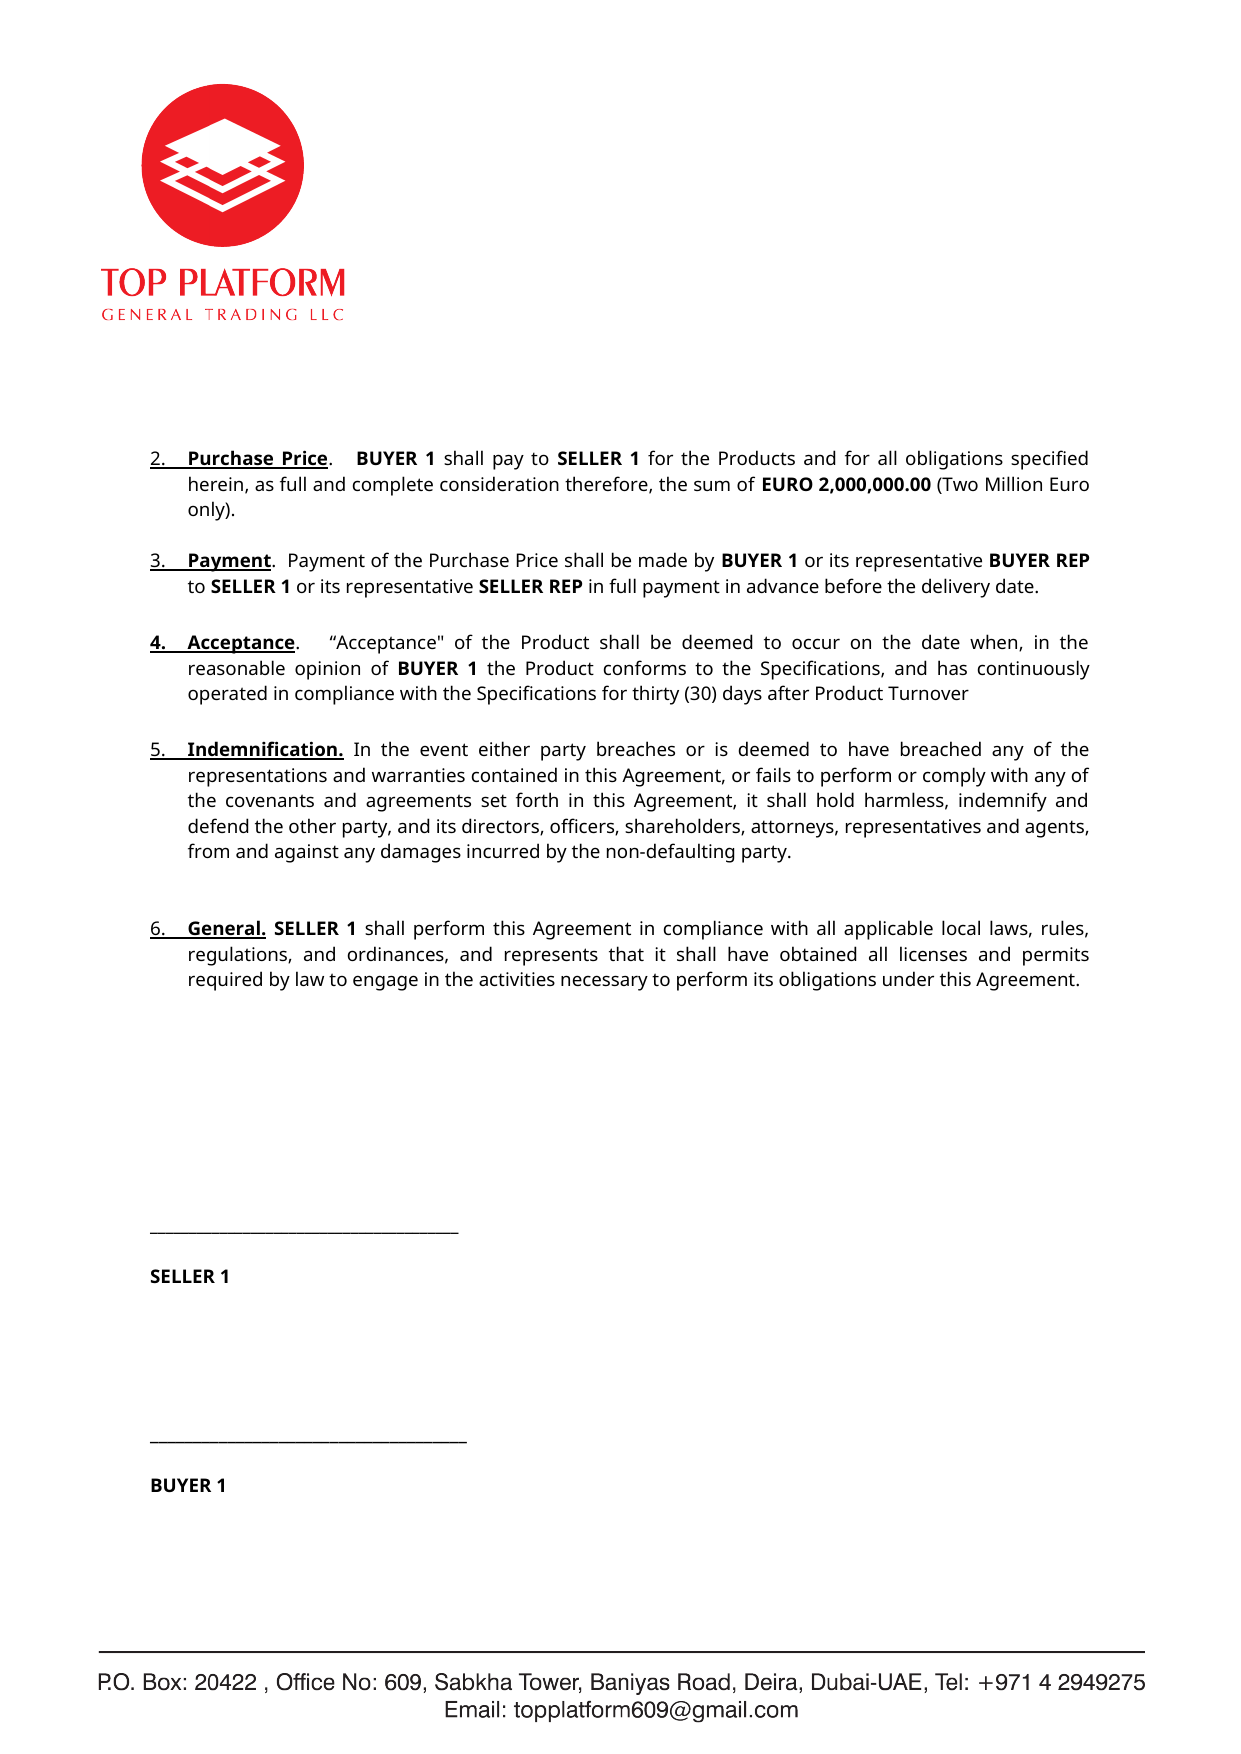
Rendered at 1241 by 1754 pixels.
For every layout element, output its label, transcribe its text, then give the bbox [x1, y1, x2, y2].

list Indemnification. In the event either party breaches or is deemed to have breached any of the representations and warranties contained in this Agreement, or fails to perform or comply with any of the covenants and agreements set forth in this Agreement, it shall hold harmless, indemnify and defend the other party, and its directors, officers, shareholders, attorneys, representatives and agents, from and against any damages incurred by the non-defaulting party. [150, 737, 1090, 864]
list Payment. Payment of the Purchase Price shall be made by BUYER 1 or its representative BUYER REP to SELLER 1 or its representative SELLER REP in full payment in advance before the delivery date. [150, 548, 1090, 599]
list Acceptance. “Acceptance" of the Product shall be deemed to occur on the date when, in the reasonable opinion of BUYER 1 the Product conforms to the Specifications, and has continuously operated in compliance with the Specifications for thirty (30) days after Product Turnover [150, 629, 1090, 706]
text _____________________________________ [150, 1418, 1090, 1446]
text SELLER 1 [150, 1263, 1090, 1289]
text BUYER 1 [150, 1472, 1090, 1498]
list General. SELLER 1 shall perform this Agreement in compliance with all applicable local laws, rules, regulations, and ordinances, and represents that it shall have obtained all licenses and permits required by law to engage in the activities necessary to perform its obligations under this Agreement. [150, 916, 1090, 992]
list Purchase Price. BUYER 1 shall pay to SELLER 1 for the Products and for all obligations specified herein, as full and complete consideration therefore, the sum of EURO 2,000,000.00 (Two Million Euro only). [150, 446, 1090, 522]
text ________________________________________ [150, 1212, 1090, 1237]
picture [3, 1, 1239, 1754]
